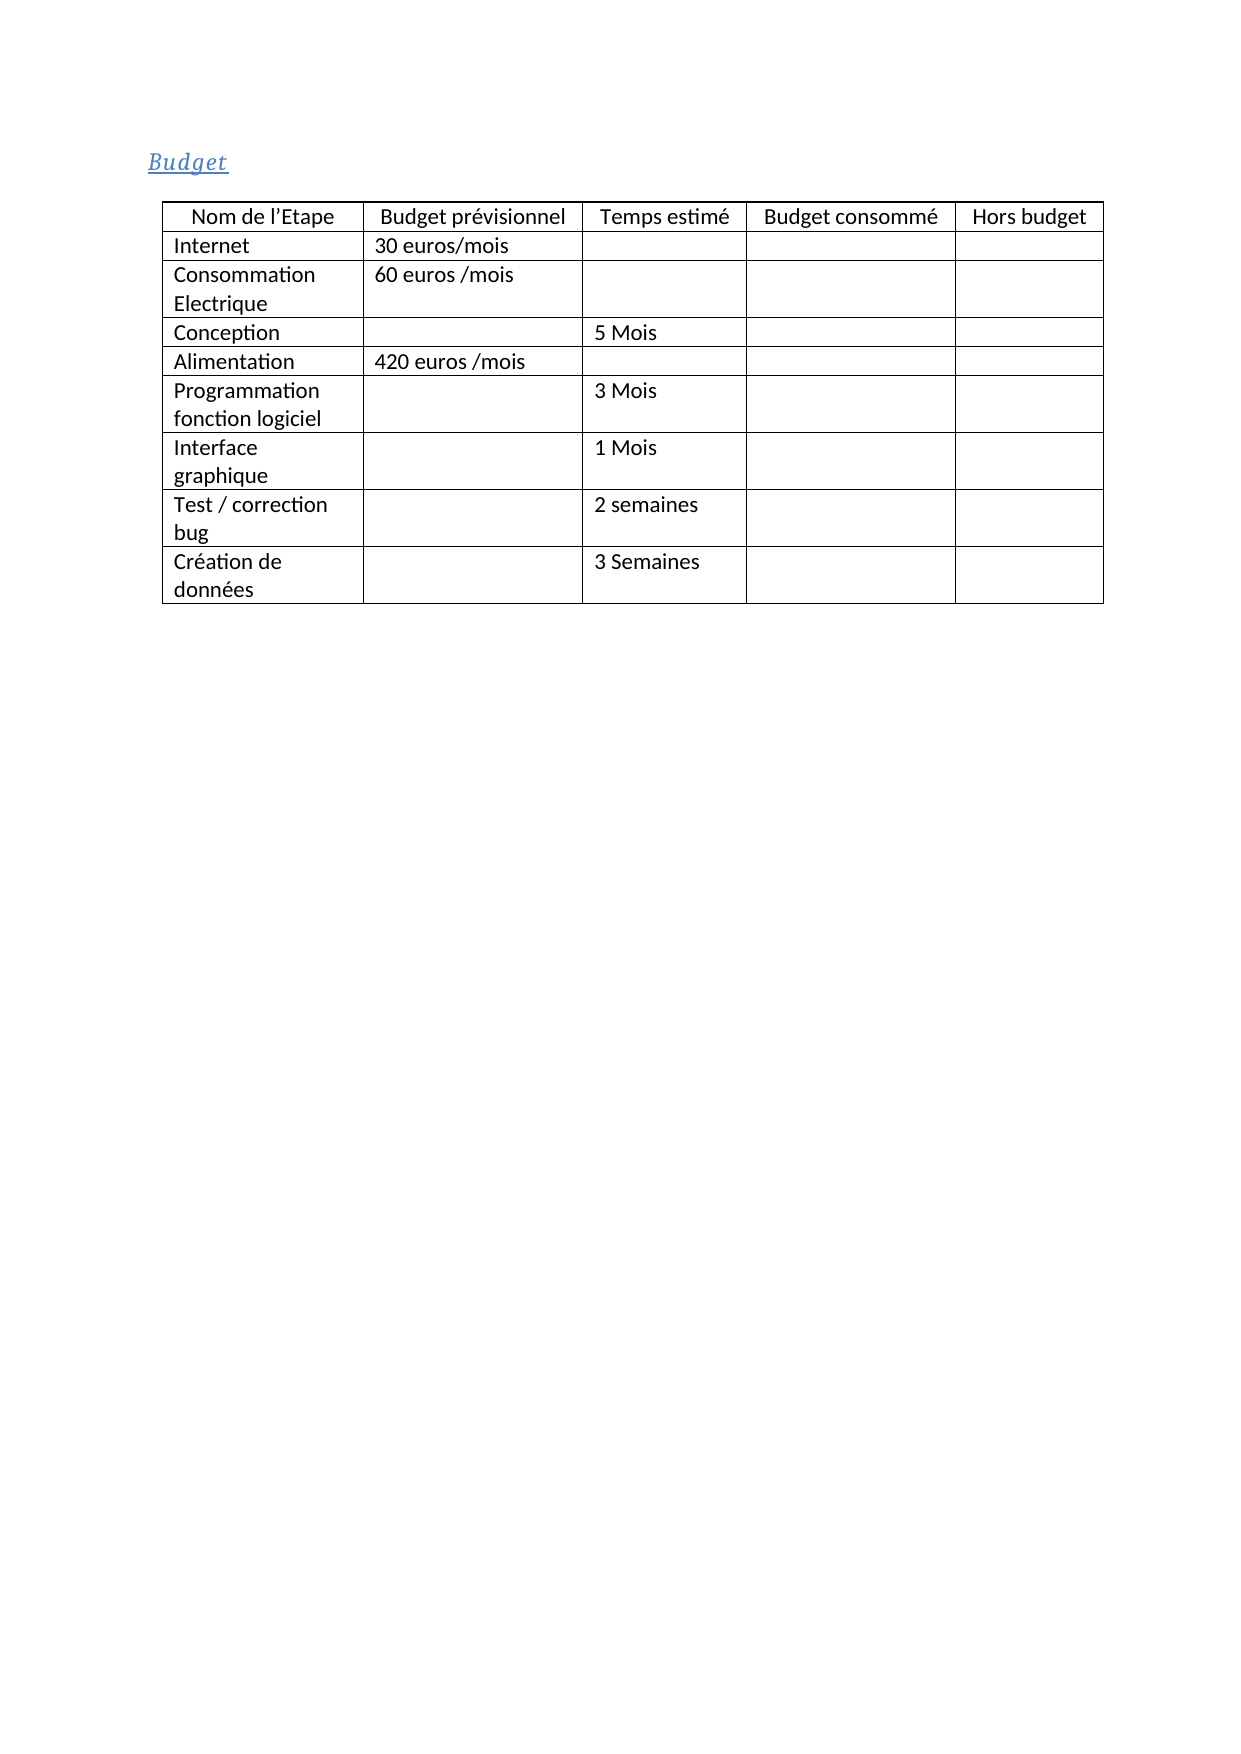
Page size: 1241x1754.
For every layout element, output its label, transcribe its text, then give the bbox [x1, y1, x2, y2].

table_cell 5 Mois [583, 318, 746, 346]
table_cell 3 Semaines [583, 547, 746, 603]
table_cell Programmation fonction logiciel [163, 376, 363, 432]
table_cell Création de données [163, 547, 363, 603]
table_cell [956, 347, 1103, 375]
table_cell Internet [163, 232, 363, 259]
table_cell 3 Mois [583, 376, 746, 432]
table_cell [747, 232, 955, 259]
table_cell [956, 261, 1103, 317]
table_cell [364, 433, 582, 489]
table_cell [364, 376, 582, 432]
table_cell [583, 261, 746, 317]
table_cell [956, 232, 1103, 259]
subtitle Budget [148, 148, 1093, 176]
table_cell [583, 347, 746, 375]
table_header Budget prévisionnel [364, 203, 582, 231]
table_header Budget consommé [747, 203, 955, 231]
table_cell [747, 547, 955, 603]
table_cell [956, 547, 1103, 603]
table_cell [956, 433, 1103, 489]
table_cell [956, 318, 1103, 346]
table_cell 420 euros /mois [364, 347, 582, 375]
table_cell 30 euros/mois [364, 232, 582, 259]
table_header Nom de l’Etape [163, 203, 363, 231]
table_cell Conception [163, 318, 363, 346]
table_cell [747, 376, 955, 432]
table_cell [747, 318, 955, 346]
table_header Temps estimé [583, 203, 746, 231]
table_cell [747, 261, 955, 317]
table_cell [364, 490, 582, 546]
table_cell Interface graphique [163, 433, 363, 489]
table_cell 60 euros /mois [364, 261, 582, 317]
table_cell [956, 490, 1103, 546]
table_cell Consommation Electrique [163, 261, 363, 317]
table_cell [583, 232, 746, 259]
table_cell [747, 433, 955, 489]
table_cell 2 semaines [583, 490, 746, 546]
table_cell [747, 347, 955, 375]
table_cell [747, 490, 955, 546]
table_cell [364, 318, 582, 346]
table_header Hors budget [956, 203, 1103, 231]
table_cell [364, 547, 582, 603]
table_cell Test / correction bug [163, 490, 363, 546]
table_cell [956, 376, 1103, 432]
table_cell Alimentation [163, 347, 363, 375]
table_cell 1 Mois [583, 433, 746, 489]
